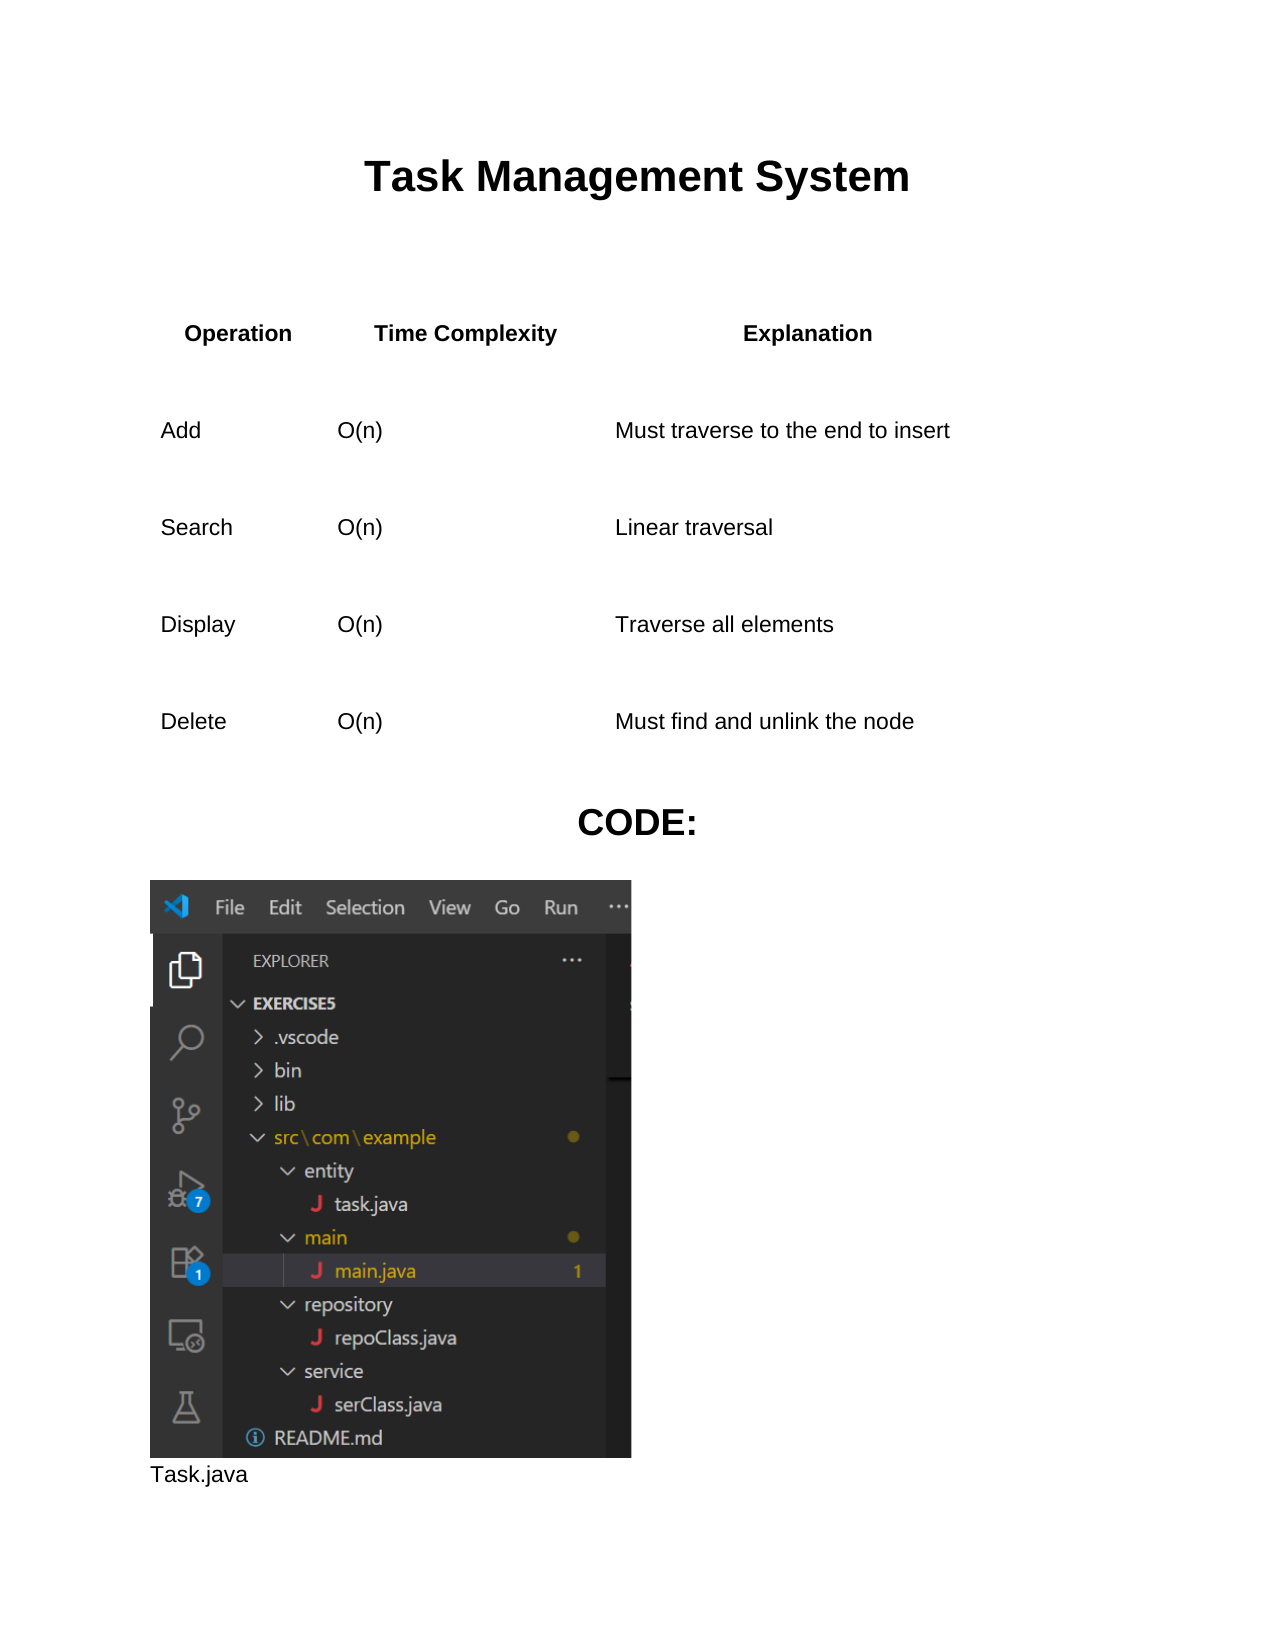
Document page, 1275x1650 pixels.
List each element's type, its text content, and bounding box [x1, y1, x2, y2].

table_cell O(n) [327, 479, 604, 576]
text Task Management System [150, 150, 1125, 200]
table_cell Search [150, 479, 327, 576]
table_cell Must traverse to the end to insert [605, 381, 1011, 478]
table_cell O(n) [327, 673, 604, 770]
table_cell Add [150, 381, 327, 478]
table_cell Linear traversal [605, 479, 1011, 576]
text CODE: [150, 800, 1125, 843]
table_cell Traverse all elements [605, 576, 1011, 673]
table_cell Must find and unlink the node [605, 673, 1011, 770]
table_header Operation [150, 284, 327, 381]
table_cell Display [150, 576, 327, 673]
table_header Explanation [605, 284, 1011, 381]
table_cell O(n) [327, 576, 604, 673]
table_header Time Complexity [327, 284, 604, 381]
table_cell Delete [150, 673, 327, 770]
picture [150, 880, 632, 1458]
table_cell O(n) [327, 381, 604, 478]
text Task.java [150, 1461, 1125, 1488]
